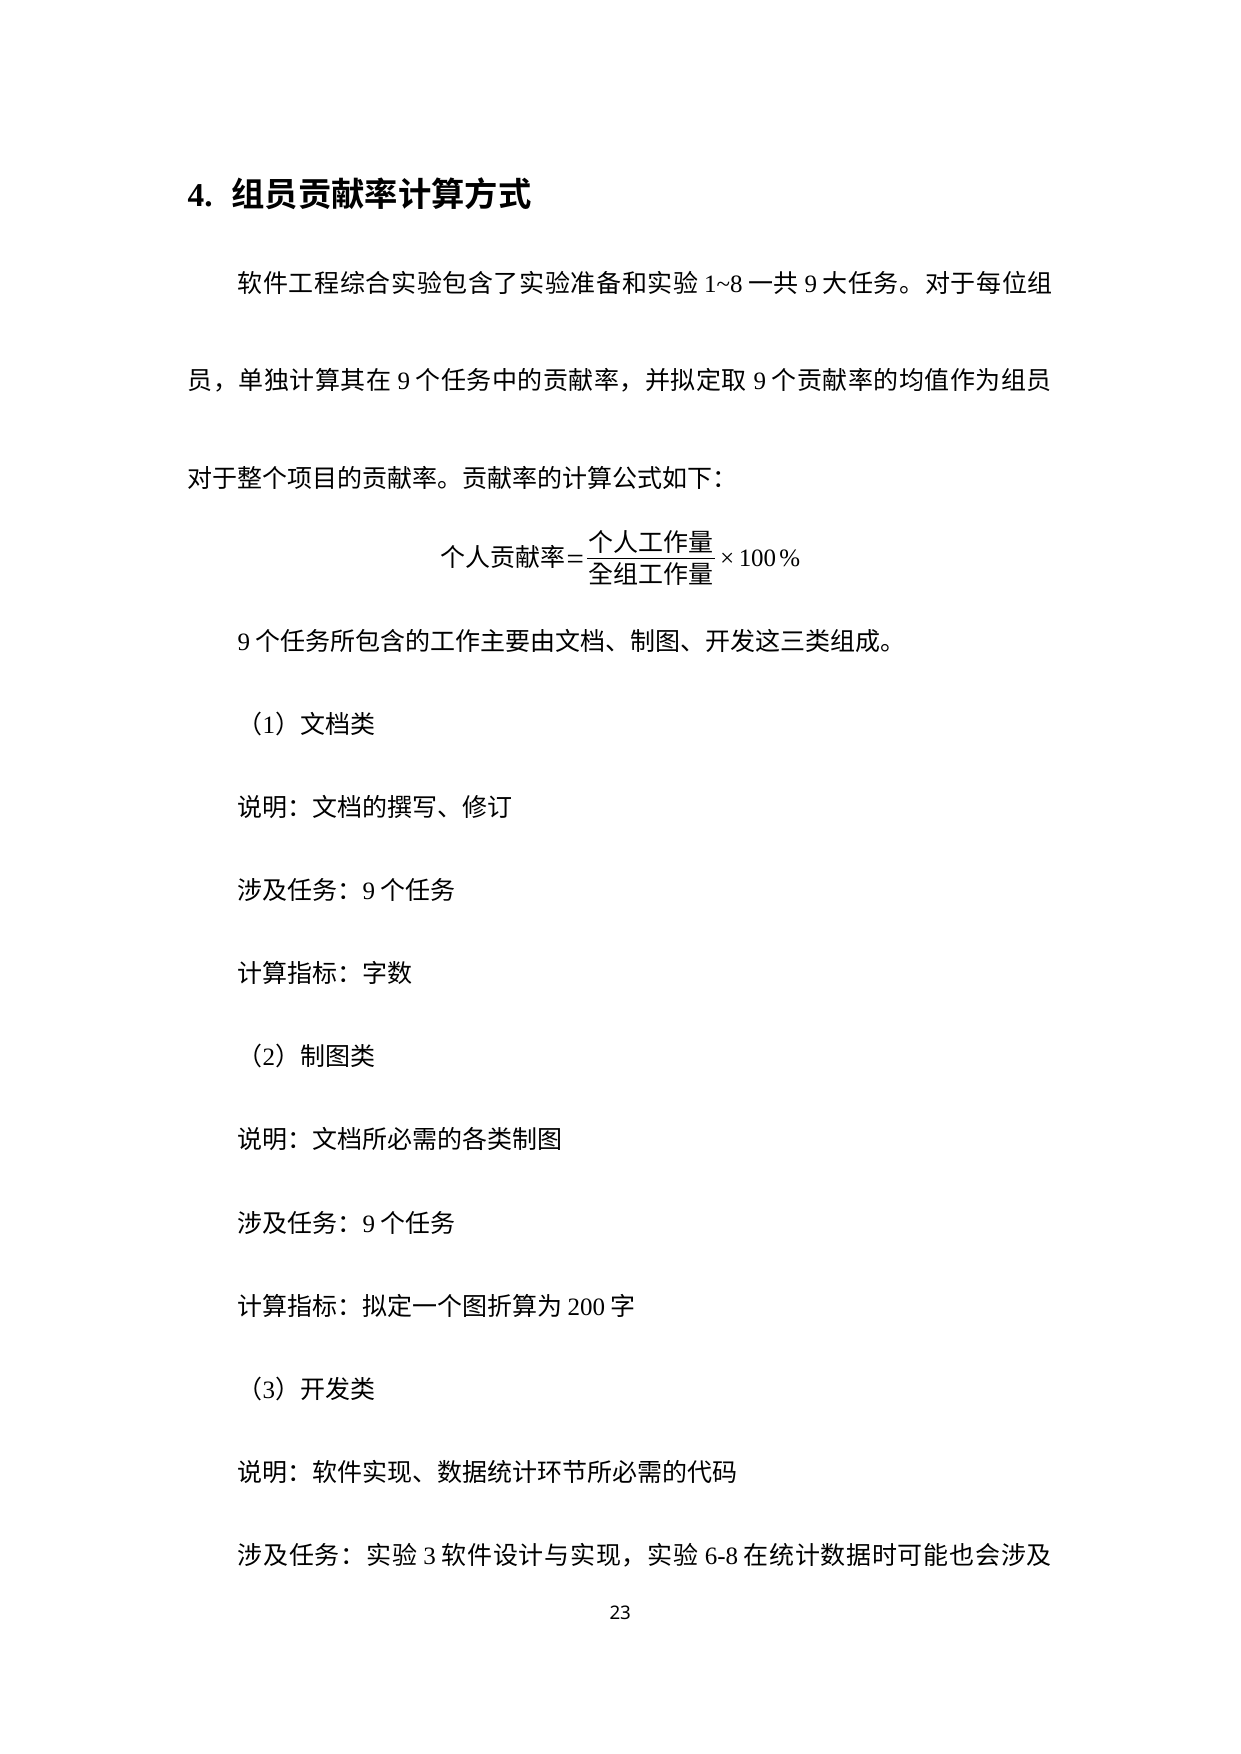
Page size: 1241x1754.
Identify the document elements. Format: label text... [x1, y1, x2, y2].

text （1）文档类 [187, 690, 1053, 755]
text （3）开发类 [187, 1355, 1053, 1420]
text 说明：文档的撰写、修订 [187, 773, 1053, 838]
text 涉及任务：9个任务 [187, 1189, 1053, 1254]
text 涉及任务：9个任务 [187, 856, 1053, 921]
text 说明：文档所必需的各类制图 [187, 1106, 1053, 1171]
text 计算指标：字数 [187, 939, 1053, 1004]
text 软件工程综合实验包含了实验准备和实验1~8一共9大任务。对于每位组员，单独计算其在9个任务中的贡献率，并拟定取9个贡献率的均值作为组员对于整个项目的贡献率。贡献率的计算公式如下： [187, 249, 1053, 509]
text （2）制图类 [187, 1022, 1053, 1087]
text 计算指标：拟定一个图折算为200字 [187, 1272, 1053, 1337]
text 9个任务所包含的工作主要由文档、制图、开发这三类组成。 [187, 607, 1053, 672]
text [187, 1521, 1053, 1586]
list 组员贡献率计算方式 [187, 160, 1053, 225]
text 说明：软件实现、数据统计环节所必需的代码 [187, 1438, 1053, 1503]
